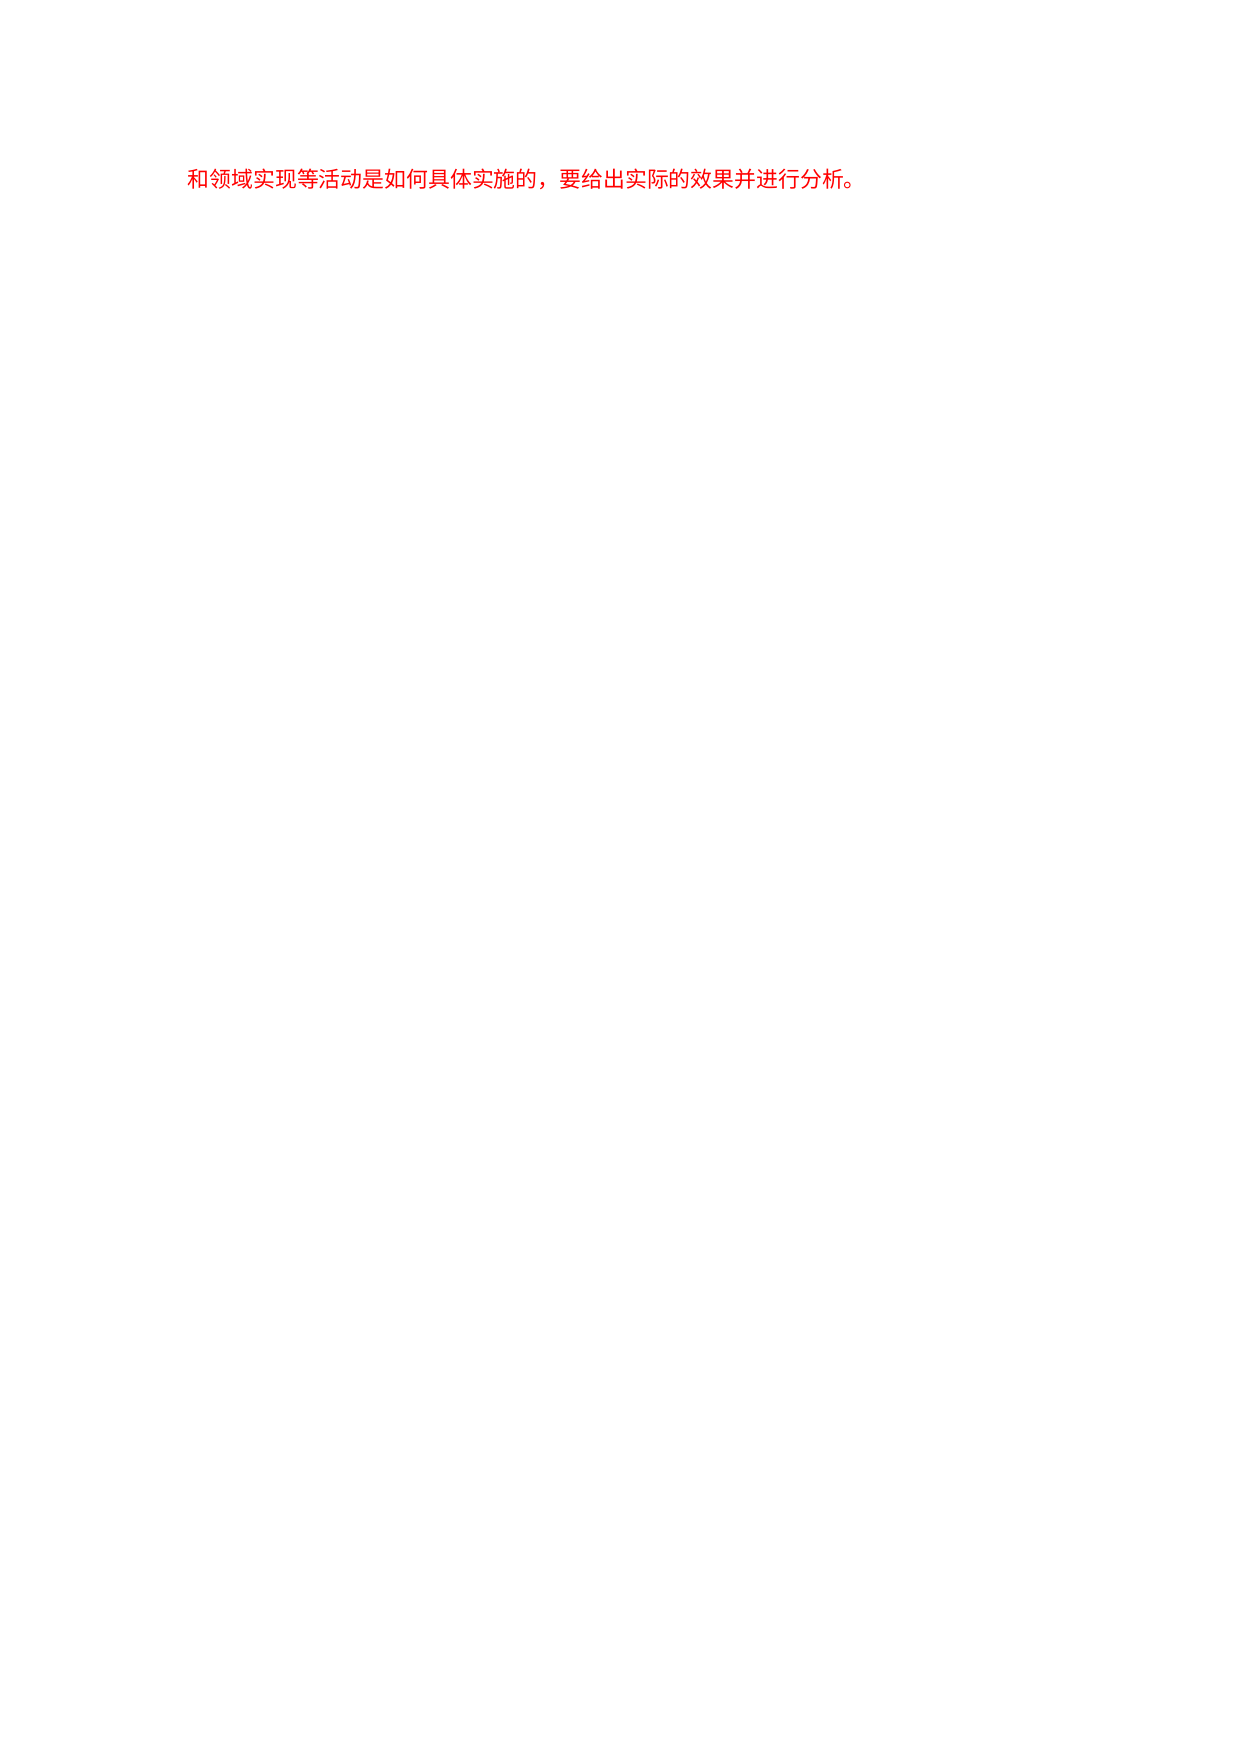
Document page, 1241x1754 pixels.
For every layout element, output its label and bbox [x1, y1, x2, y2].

text [187, 162, 1053, 194]
